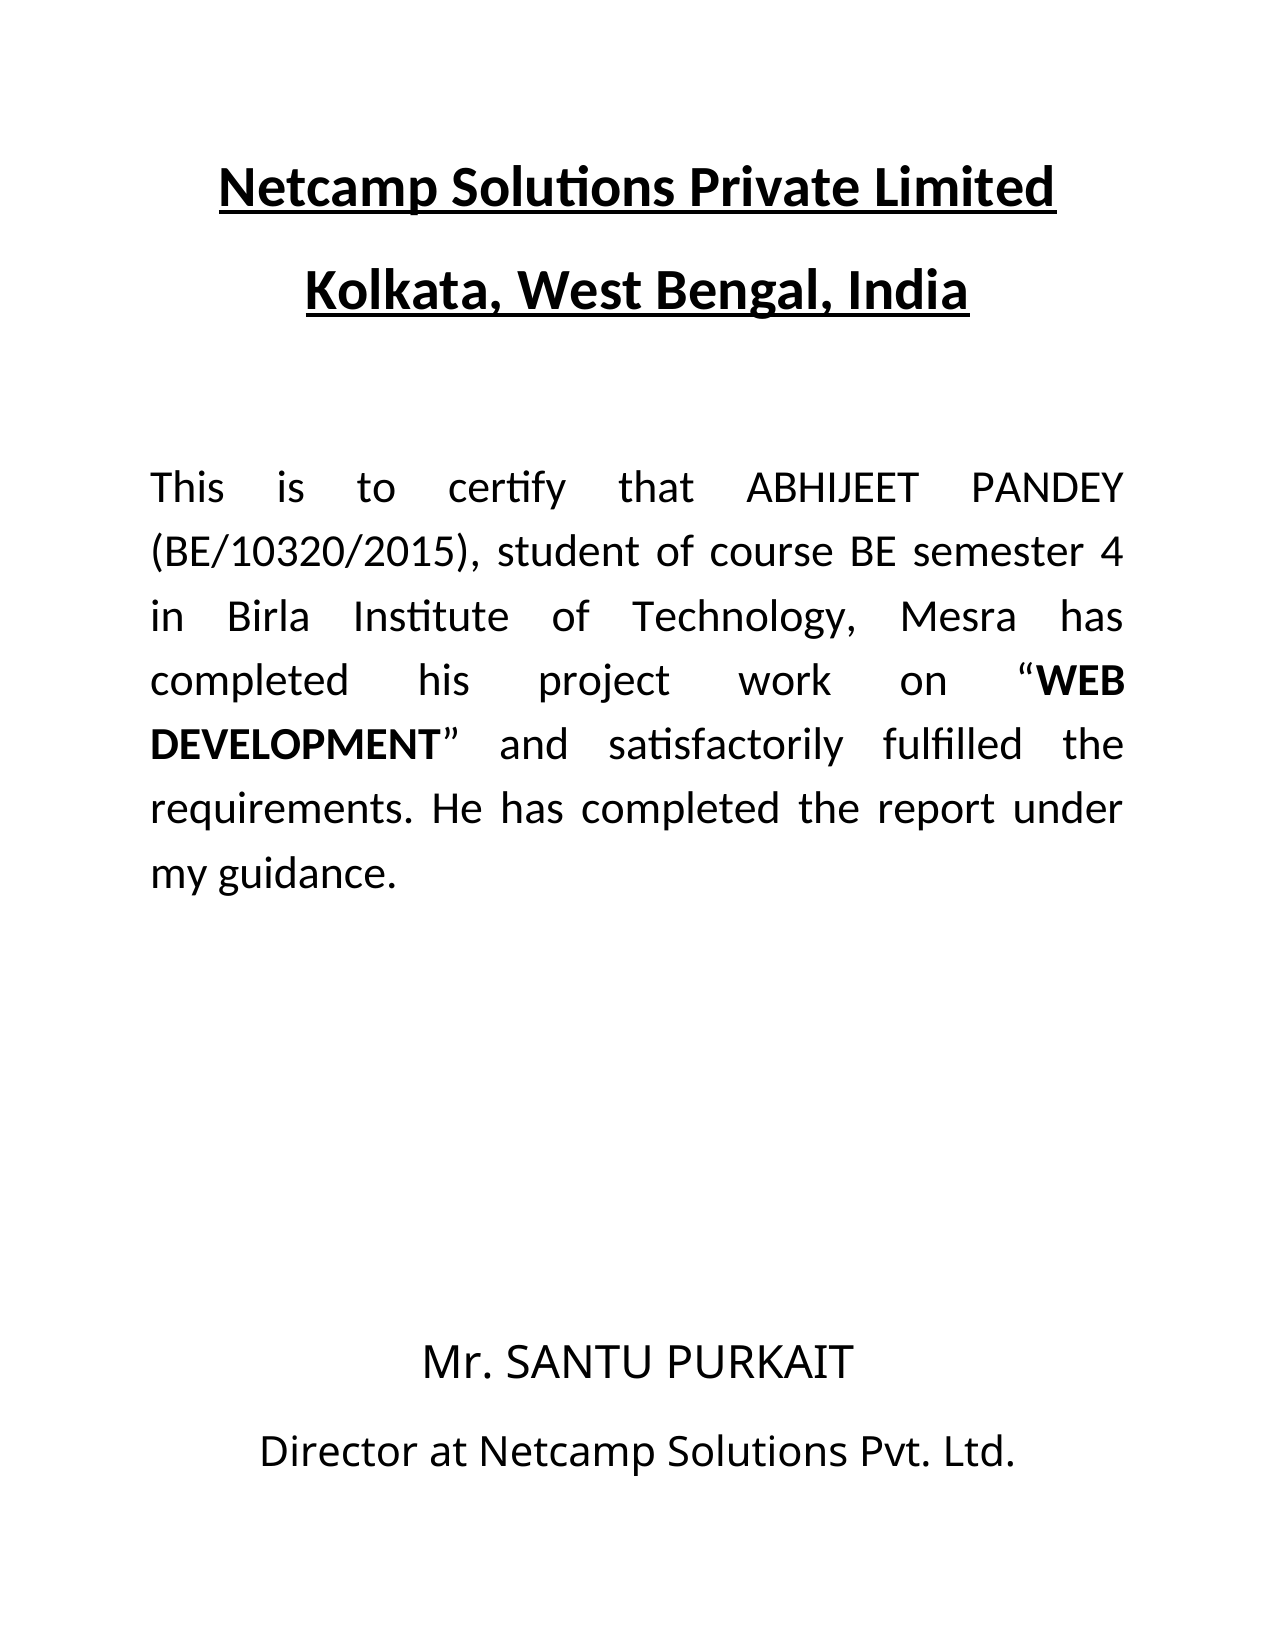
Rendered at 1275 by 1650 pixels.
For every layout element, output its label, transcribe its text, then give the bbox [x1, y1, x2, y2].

text Kolkata, West Bengal, India [150, 253, 1125, 324]
text Mr. SANTU PURKAIT [150, 1329, 1125, 1392]
text Director at Netcamp Solutions Pvt. Ltd. [150, 1422, 1125, 1479]
text This is to certify that ABHIJEET PANDEY (BE/10320/2015), student of course BE semester 4 in Birla Institute of Technology, Mesra has completed his project work on “WEB DEVELOPMENT” and satisfactorily fulfilled the requirements. He has completed the report under my guidance. [150, 458, 1125, 900]
text Netcamp Solutions Private Limited [150, 150, 1125, 221]
